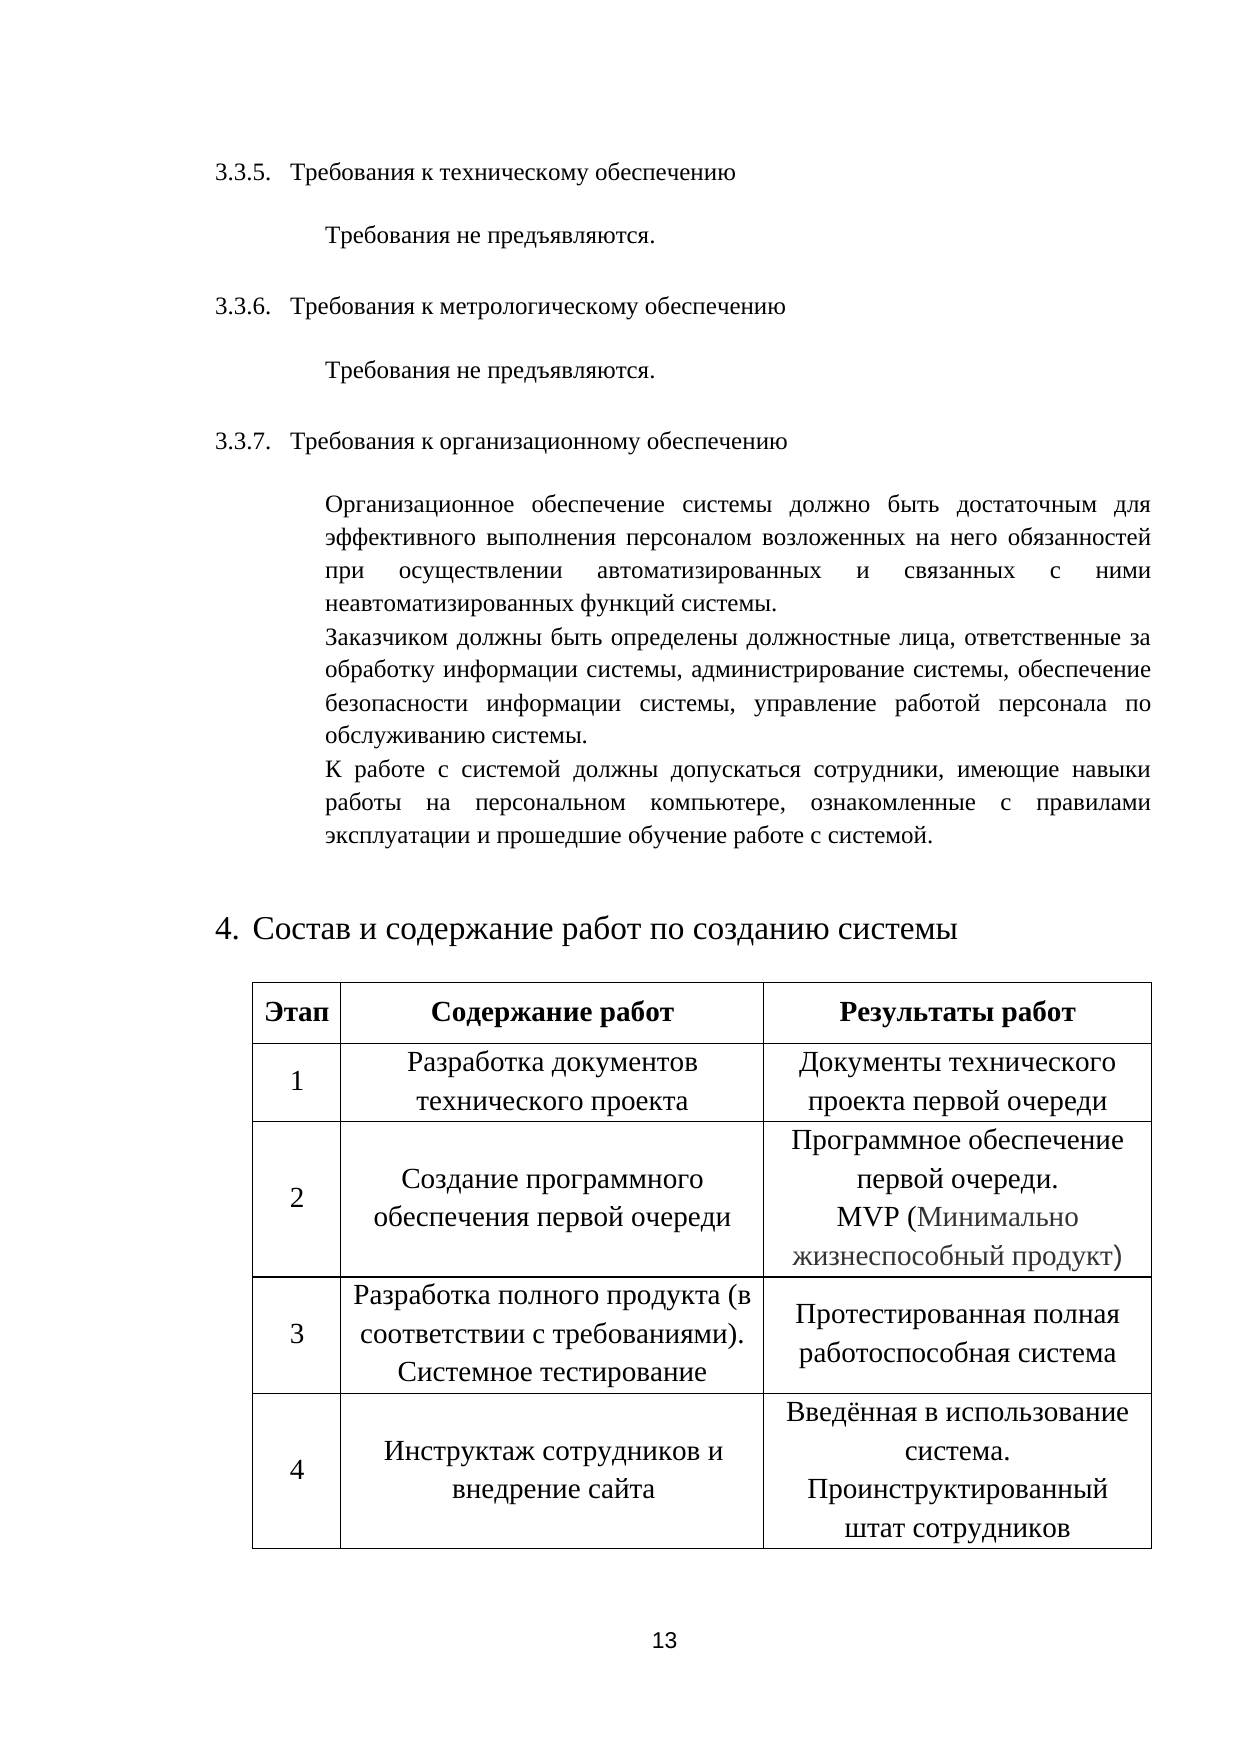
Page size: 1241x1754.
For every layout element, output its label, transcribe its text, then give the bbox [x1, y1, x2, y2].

table_header Содержание работ [341, 983, 763, 1043]
list Требования не предъявляются. [325, 220, 1152, 249]
list К работе с системой должны допускаться сотрудники, имеющие навыки работы на персональном компьютере, ознакомленные с правилами эксплуатации и прошедшие обучение работе с системой. [325, 754, 1152, 848]
table_cell Разработка документов технического проекта [341, 1044, 763, 1121]
subtitle Состав и содержание работ по созданию системы [215, 908, 1152, 946]
subtitle Требования к метрологическому обеспечению [215, 291, 1152, 320]
table_cell Документы технического проекта первой очереди [764, 1044, 1151, 1121]
table_cell Создание программного обеспечения первой очереди [341, 1122, 763, 1276]
table_cell 1 [253, 1044, 340, 1121]
table_cell 3 [253, 1278, 340, 1393]
table_cell Протестированная полная работоспособная система [764, 1278, 1151, 1393]
table_cell Программное обеспечение первой очереди. MVP (Минимально жизнеспособный продукт) [764, 1122, 1151, 1276]
table_cell Инструктаж сотрудников и внедрение сайта [341, 1394, 763, 1548]
list Заказчиком должны быть определены должностные лица, ответственные за обработку информации системы, администрирование системы, обеспечение безопасности информации системы, управление работой персонала по обслуживанию системы. [325, 622, 1152, 749]
table_cell 4 [253, 1394, 340, 1548]
subtitle Требования к организационному обеспечению [215, 426, 1152, 455]
list Требования не предъявляются. [325, 355, 1152, 383]
table_cell Разработка полного продукта (в соответствии с требованиями). Системное тестирование [341, 1278, 763, 1393]
table_cell 2 [253, 1122, 340, 1276]
list Организационное обеспечение системы должно быть достаточным для эффективного выполнения персоналом возложенных на него обязанностей при осуществлении автоматизированных и связанных с ними неавтоматизированных функций системы. [325, 489, 1152, 617]
subtitle Требования к техническому обеспечению [215, 157, 1152, 185]
table_header Результаты работ [764, 983, 1151, 1043]
table_header Этап [253, 983, 340, 1043]
table_cell Введённая в использование система. Проинструктированный штат сотрудников [764, 1394, 1151, 1548]
